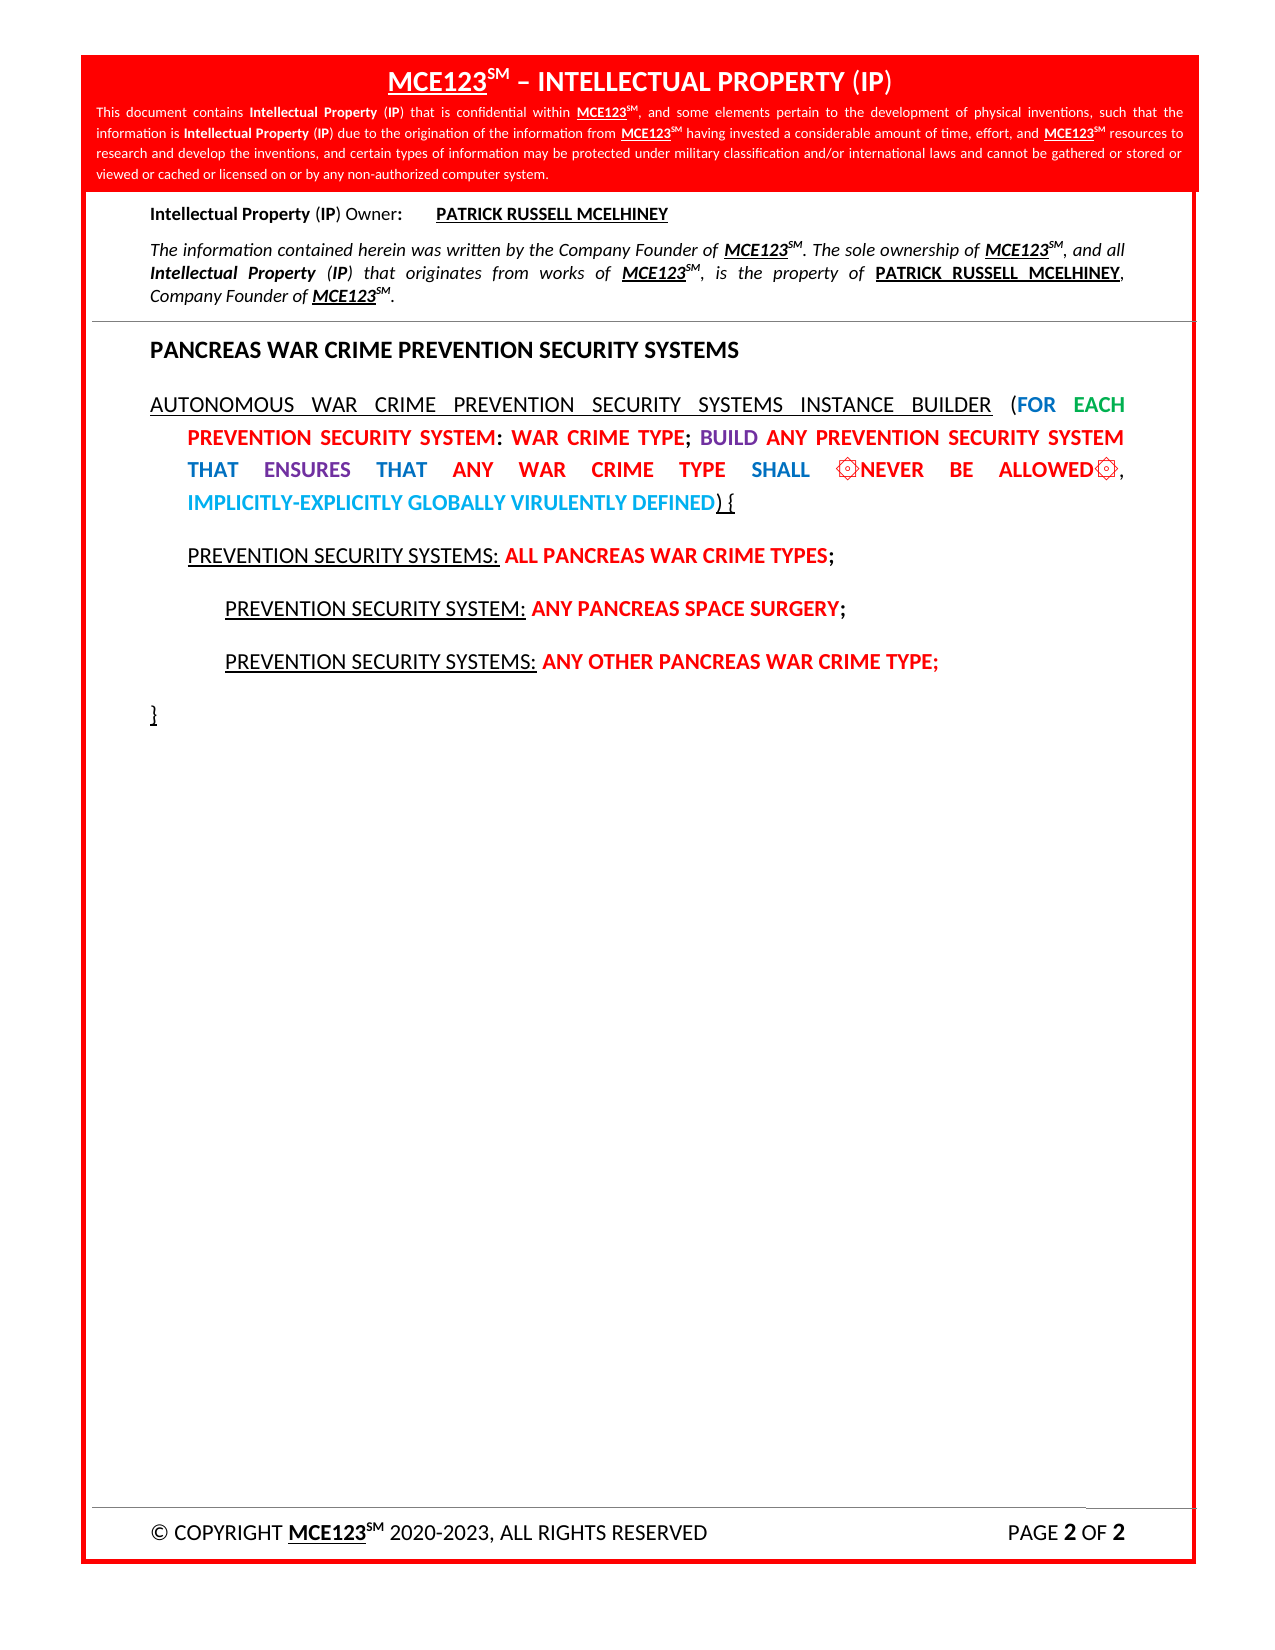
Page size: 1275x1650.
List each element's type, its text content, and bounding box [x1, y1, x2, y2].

text AUTONOMOUS WAR CRIME PREVENTION SECURITY SYSTEMS INSTANCE BUILDER (FOR EACH PREVENTION SECURITY SYSTEM: WAR CRIME TYPE; BUILD ANY PREVENTION SECURITY SYSTEM THAT ENSURES THAT ANY WAR CRIME TYPE SHALL ۞NEVER BE ALLOWED۞, IMPLICITLY-EXPLICITLY GLOBALLY VIRULENTLY DEFINED) { [150, 391, 1125, 516]
text PREVENTION SECURITY SYSTEMS: ANY OTHER PANCREAS WAR CRIME TYPE; [187, 647, 1125, 675]
text PANCREAS WAR CRIME PREVENTION SECURITY SYSTEMS [150, 335, 1125, 365]
text PREVENTION SECURITY SYSTEMS: ALL PANCREAS WAR CRIME TYPES; [187, 541, 1125, 569]
text } [150, 700, 1125, 728]
text PREVENTION SECURITY SYSTEM: ANY PANCREAS SPACE SURGERY; [187, 594, 1125, 622]
